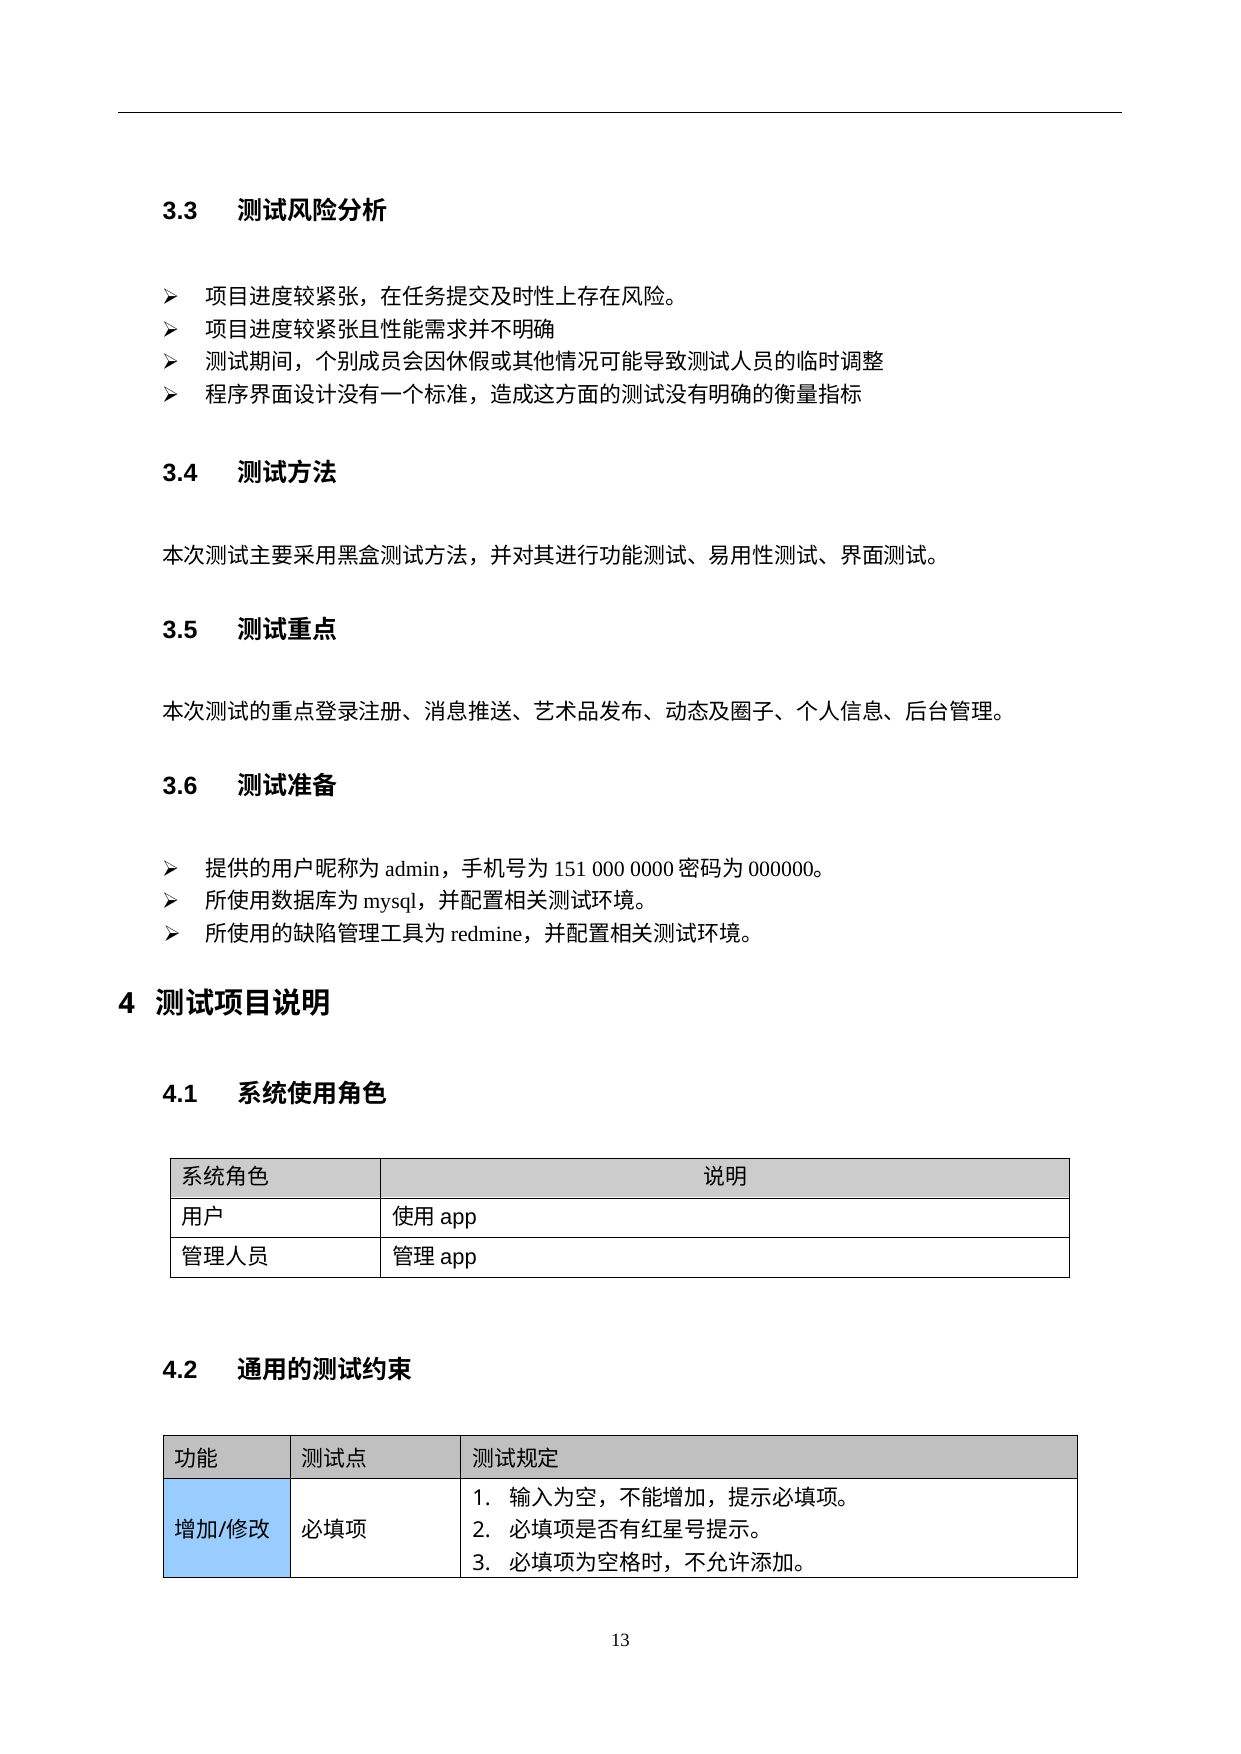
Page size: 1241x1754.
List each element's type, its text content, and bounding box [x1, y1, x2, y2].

subtitle 系统使用角色 [162, 1059, 1122, 1124]
table_cell 必填项 [291, 1479, 460, 1577]
list 项目进度较紧张，在任务提交及时性上存在风险。 [162, 279, 1122, 311]
table_cell 管理人员 [171, 1238, 380, 1277]
table_header 说明 [381, 1159, 1069, 1197]
subtitle 通用的测试约束 [162, 1336, 1122, 1401]
list 程序界面设计没有一个标准，造成这方面的测试没有明确的衡量指标 [162, 376, 1122, 409]
subtitle 测试准备 [162, 751, 1122, 816]
subtitle 测试重点 [162, 595, 1122, 660]
list 所使用数据库为mysql，并配置相关测试环境。 [162, 883, 1122, 915]
table_cell 使用app [381, 1199, 1069, 1237]
text 本次测试的重点登录注册、消息推送、艺术品发布、动态及圈子、个人信息、后台管理。 [118, 694, 1122, 726]
table_header 系统角色 [171, 1159, 380, 1197]
subtitle 测试方法 [162, 438, 1122, 503]
table_header 功能 [164, 1436, 290, 1478]
list 所使用的缺陷管理工具为redmine，并配置相关测试环境。 [118, 915, 1122, 948]
list 提供的用户昵称为admin，手机号为151 000 0000密码为000000。 [162, 850, 1122, 883]
table_cell 增加/修改 [164, 1479, 290, 1577]
text 本次测试主要采用黑盒测试方法，并对其进行功能测试、易用性测试、界面测试。 [118, 537, 1122, 570]
subtitle 测试项目说明 [118, 969, 1122, 1034]
subtitle 测试风险分析 [162, 176, 1122, 241]
table_cell 管理app [381, 1238, 1069, 1277]
table_cell 用户 [171, 1199, 380, 1237]
list 项目进度较紧张且性能需求并不明确 [162, 311, 1122, 344]
table_header 测试规定 [461, 1436, 1077, 1478]
list 测试期间，个别成员会因休假或其他情况可能导致测试人员的临时调整 [162, 344, 1122, 376]
table_header 测试点 [291, 1436, 460, 1478]
table_cell 输入为空，不能增加，提示必填项。 必填项是否有红星号提示。 必填项为空格时，不允许添加。 [461, 1479, 1077, 1577]
